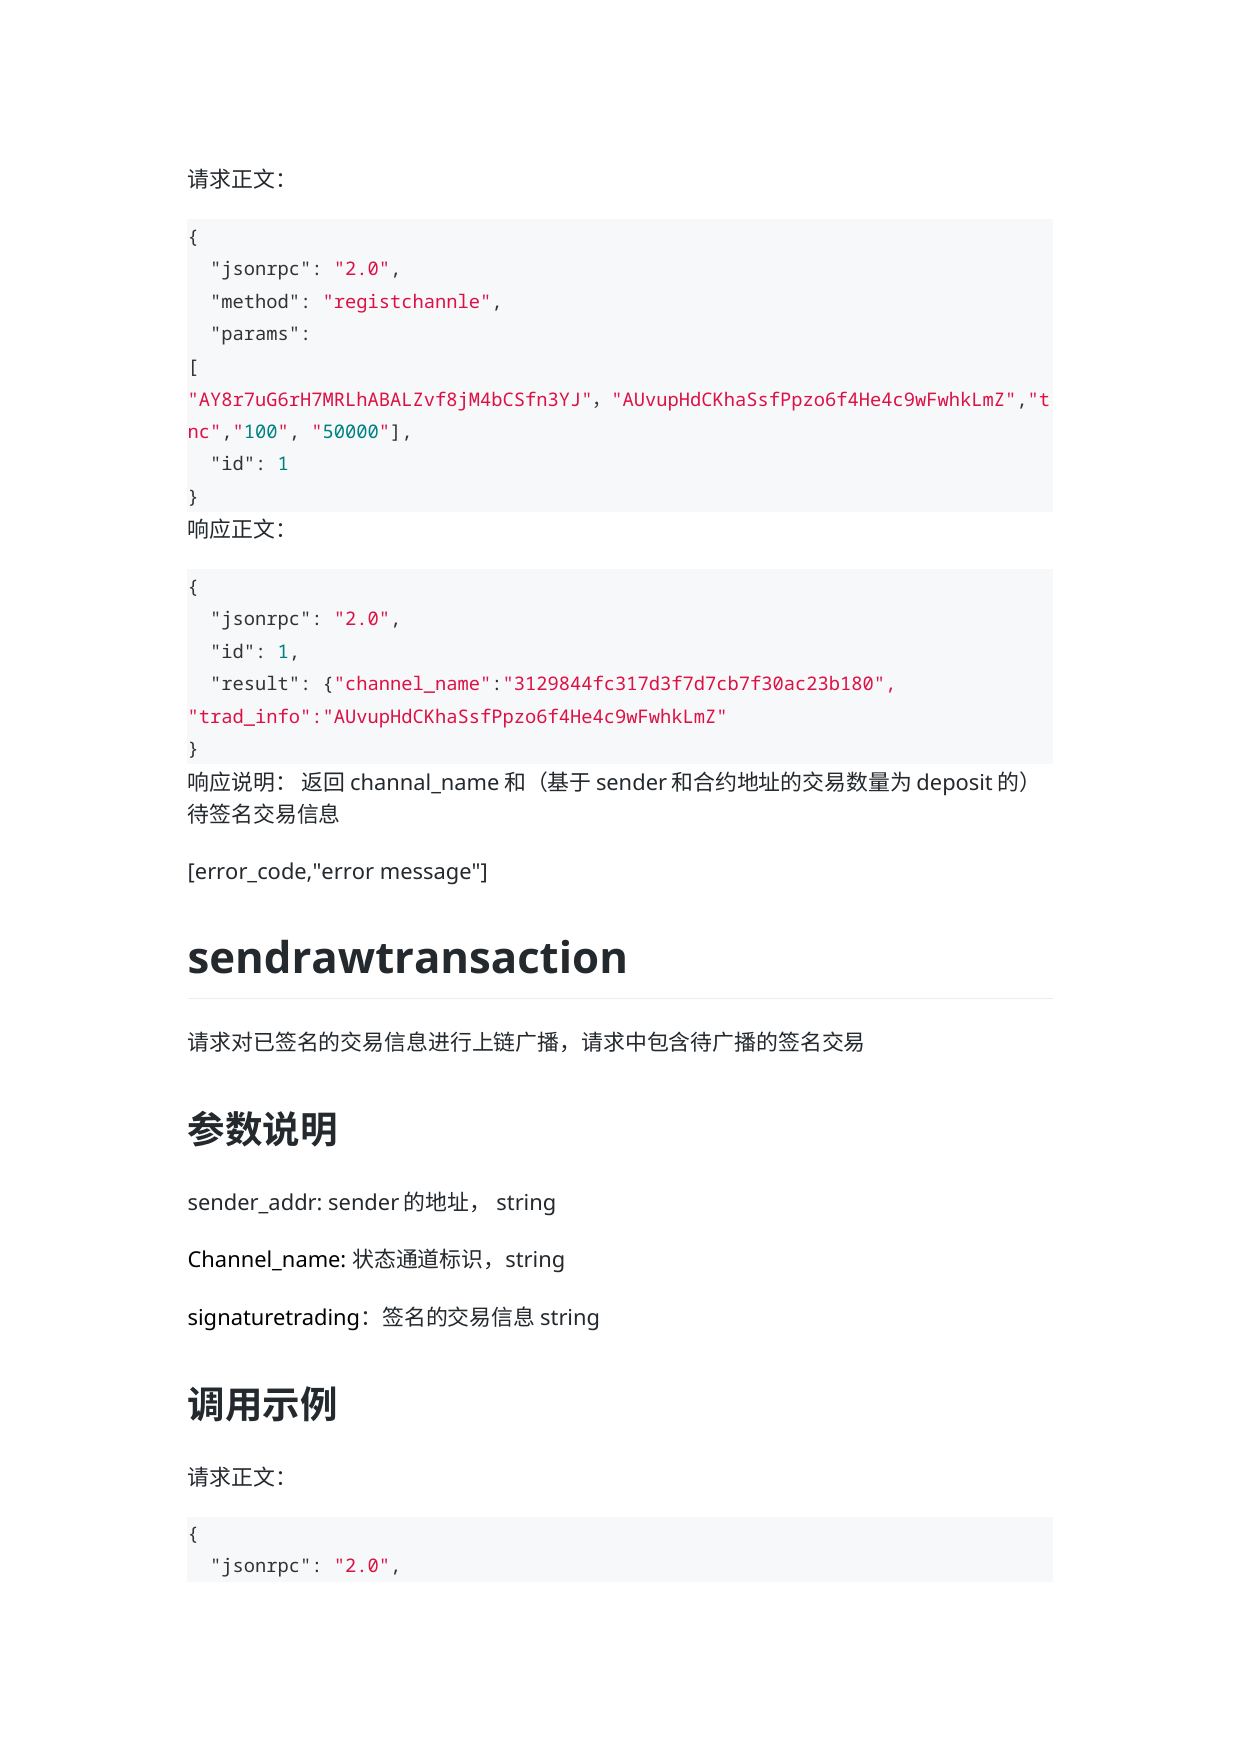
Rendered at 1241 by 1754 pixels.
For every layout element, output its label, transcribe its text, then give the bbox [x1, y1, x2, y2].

text 参数说明 [187, 1094, 1053, 1159]
text sender_addr: sender的地址， string [187, 1184, 1053, 1217]
text 请求对已签名的交易信息进行上链广播，请求中包含待广播的签名交易 [187, 1024, 1053, 1057]
text 请求正文： [187, 162, 1053, 194]
text { [187, 1517, 1053, 1549]
text [error_code,"error message"] [187, 854, 1053, 887]
text "params": ["AY8r7uG6rH7MRLhABALZvf8jM4bCSfn3YJ"，"AUvupHdCKhaSsfPpzo6f4He4c9wFwhkLmZ","tnc","100", "50000"], [187, 317, 1053, 447]
text sendrawtransaction [187, 924, 1053, 999]
text "id": 1, [187, 634, 1053, 667]
text { [187, 219, 1053, 252]
text "result": {"channel_name":"3129844fc317d3f7d7cb7f30ac23b180", [187, 667, 1053, 699]
text } [187, 732, 1053, 764]
text Channel_name: 状态通道标识，string [187, 1242, 1053, 1274]
text { [187, 569, 1053, 602]
text 调用示例 [187, 1369, 1053, 1434]
text "method": "registchannle", [187, 284, 1053, 317]
text 响应正文： [187, 512, 1053, 544]
text signaturetrading：签名的交易信息 string [187, 1299, 1053, 1332]
text 请求正文： [187, 1459, 1053, 1492]
text "id": 1 [187, 447, 1053, 479]
text } [187, 479, 1053, 512]
text "jsonrpc": "2.0", [187, 602, 1053, 634]
text "jsonrpc": "2.0", [187, 1549, 1053, 1582]
text "trad_info":"AUvupHdCKhaSsfPpzo6f4He4c9wFwhkLmZ" [187, 699, 1053, 732]
text "jsonrpc": "2.0", [187, 252, 1053, 284]
text 响应说明： 返回channal_name和（基于sender和合约地址的交易数量为deposit的）待签名交易信息 [187, 764, 1053, 829]
